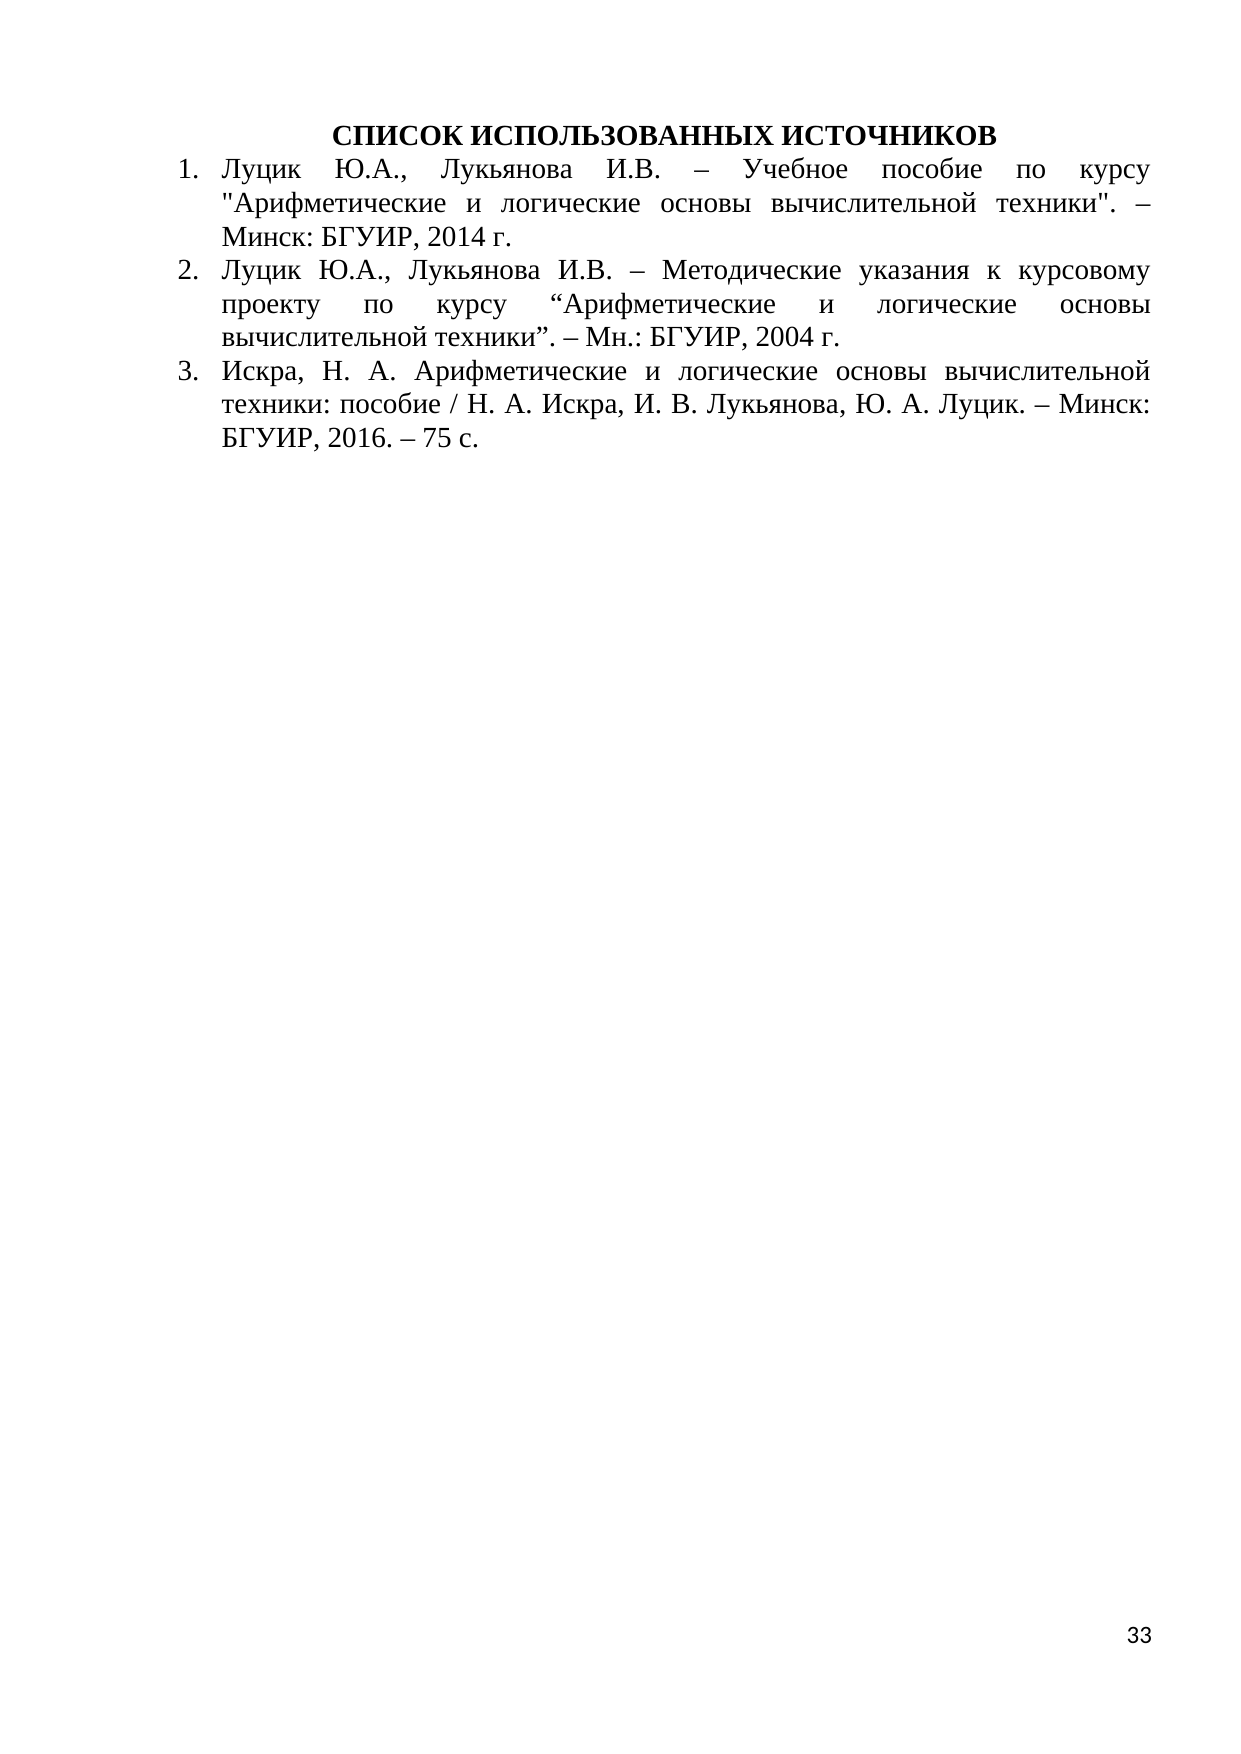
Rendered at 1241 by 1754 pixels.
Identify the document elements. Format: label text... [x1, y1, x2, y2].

list Луцик Ю.А., Лукьянова И.В. – Учебное пособие по курсу "Арифметические и логические основы вычислительной техники". – Минск: БГУИР, 2014 г. [177, 152, 1152, 252]
list Искра, Н. А. Арифметические и логические основы вычислительной техники: пособие / Н. А. Искра, И. В. Лукьянова, Ю. А. Луцик. – Минск: БГУИР, 2016. – 75 с. [177, 353, 1152, 453]
text СПИСОК ИСПОЛЬЗОВАННЫХ ИСТОЧНИКОВ [177, 118, 1152, 152]
list Луцик Ю.А., Лукьянова И.В. – Методические указания к курсовому проекту по курсу “Арифметические и логические основы вычислительной техники”. – Мн.: БГУИР, . [177, 252, 1152, 353]
